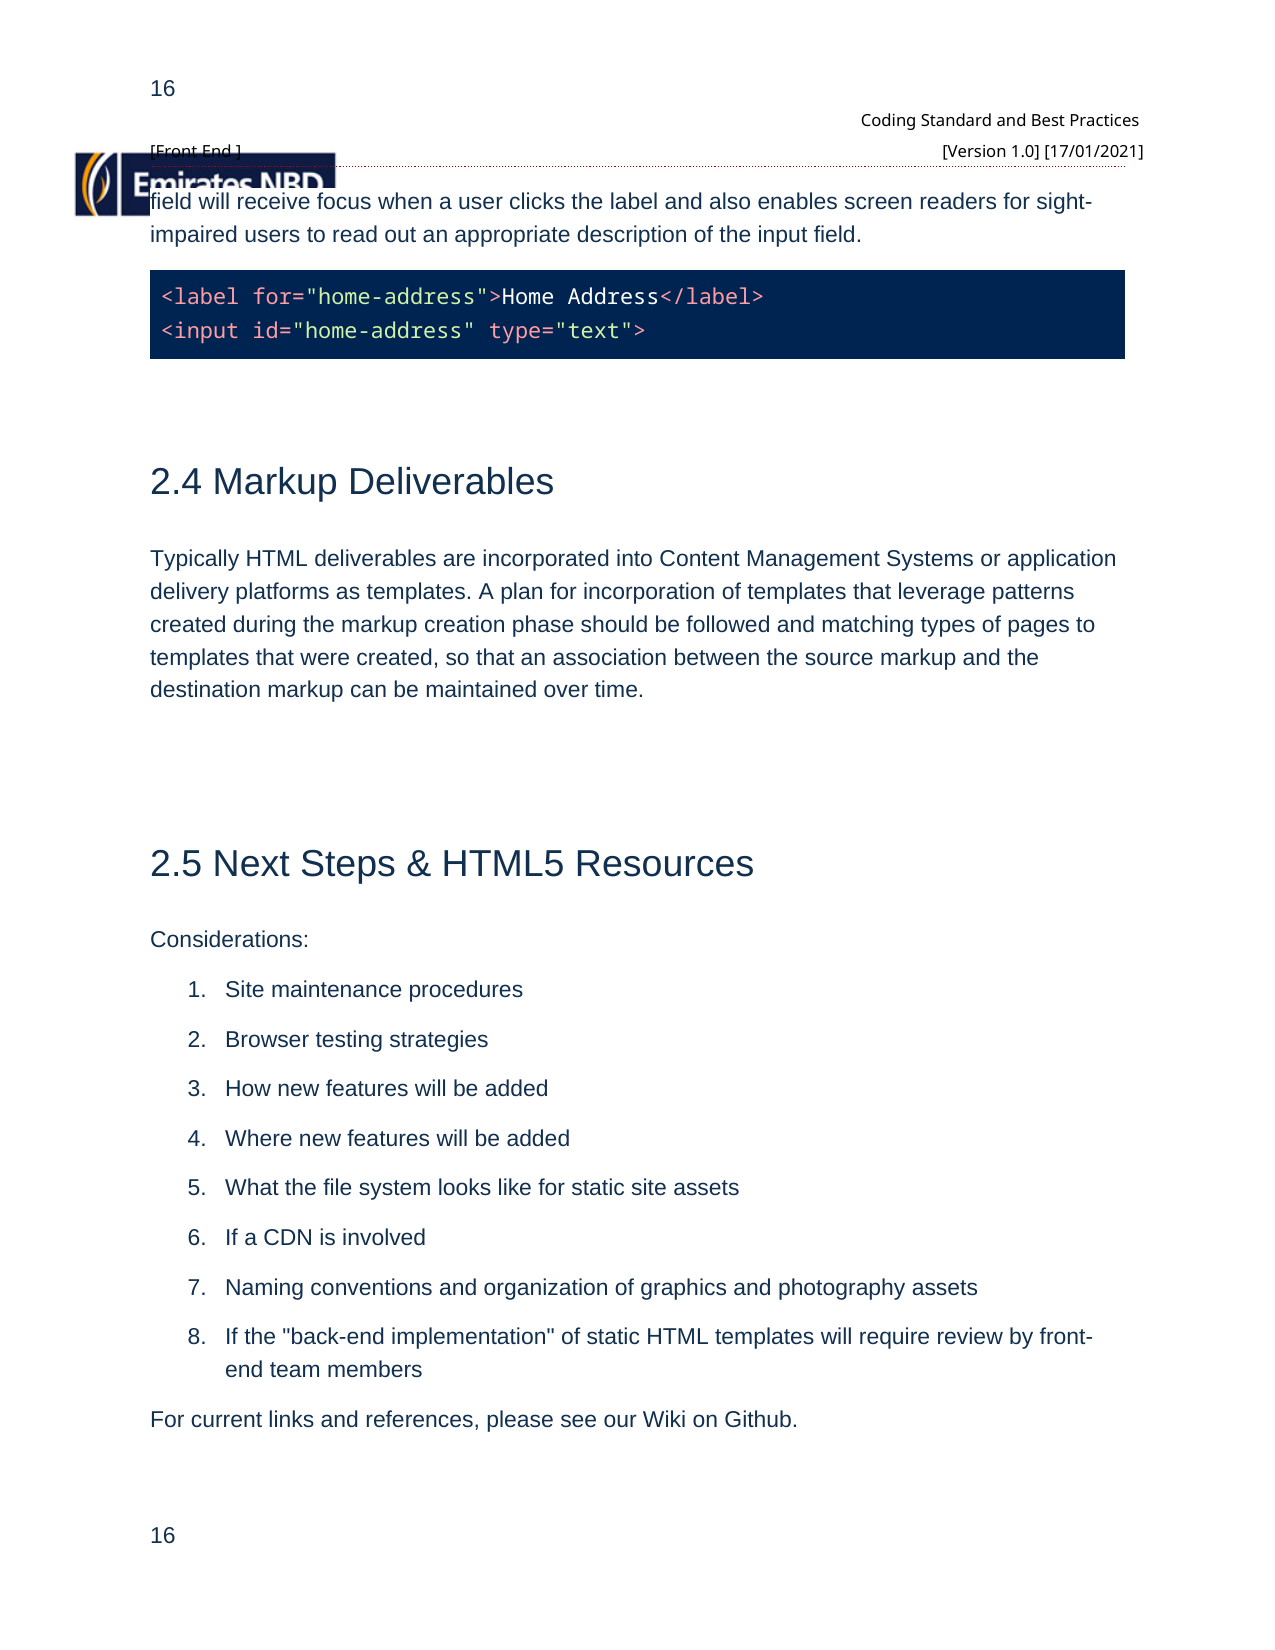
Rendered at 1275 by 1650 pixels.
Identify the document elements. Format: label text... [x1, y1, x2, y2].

text 2.4 Markup Deliverables [150, 390, 1125, 502]
list If a CDN is involved [187, 1224, 1125, 1250]
text Typically HTML deliverables are incorporated into Content Management Systems or application delivery platforms as templates. A plan for incorporation of templates that leverage patterns created during the markup creation phase should be followed and matching types of pages to templates that were created, so that an association between the source markup and the destination markup can be maintained over time. [150, 545, 1125, 703]
list If the "back-end implementation" of static HTML templates will require review by front-end team members [187, 1323, 1125, 1382]
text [150, 188, 1125, 247]
picture [71, 149, 340, 220]
list Browser testing strategies [187, 1026, 1125, 1052]
list What the file system looks like for static site assets [187, 1174, 1125, 1201]
list Where new features will be added [187, 1125, 1125, 1151]
text For current links and references, please see our Wiki on Github. [150, 1406, 1125, 1432]
text Considerations: [150, 926, 1125, 953]
table_header <label for="home-address">Home Address</label> <input id="home-address" type="text"> [150, 270, 1125, 359]
list Naming conventions and organization of graphics and photography assets [187, 1273, 1125, 1300]
list How new features will be added [187, 1075, 1125, 1102]
list Site maintenance procedures [187, 976, 1125, 1002]
text 2.5 Next Steps & HTML5 Resources [150, 841, 1125, 884]
